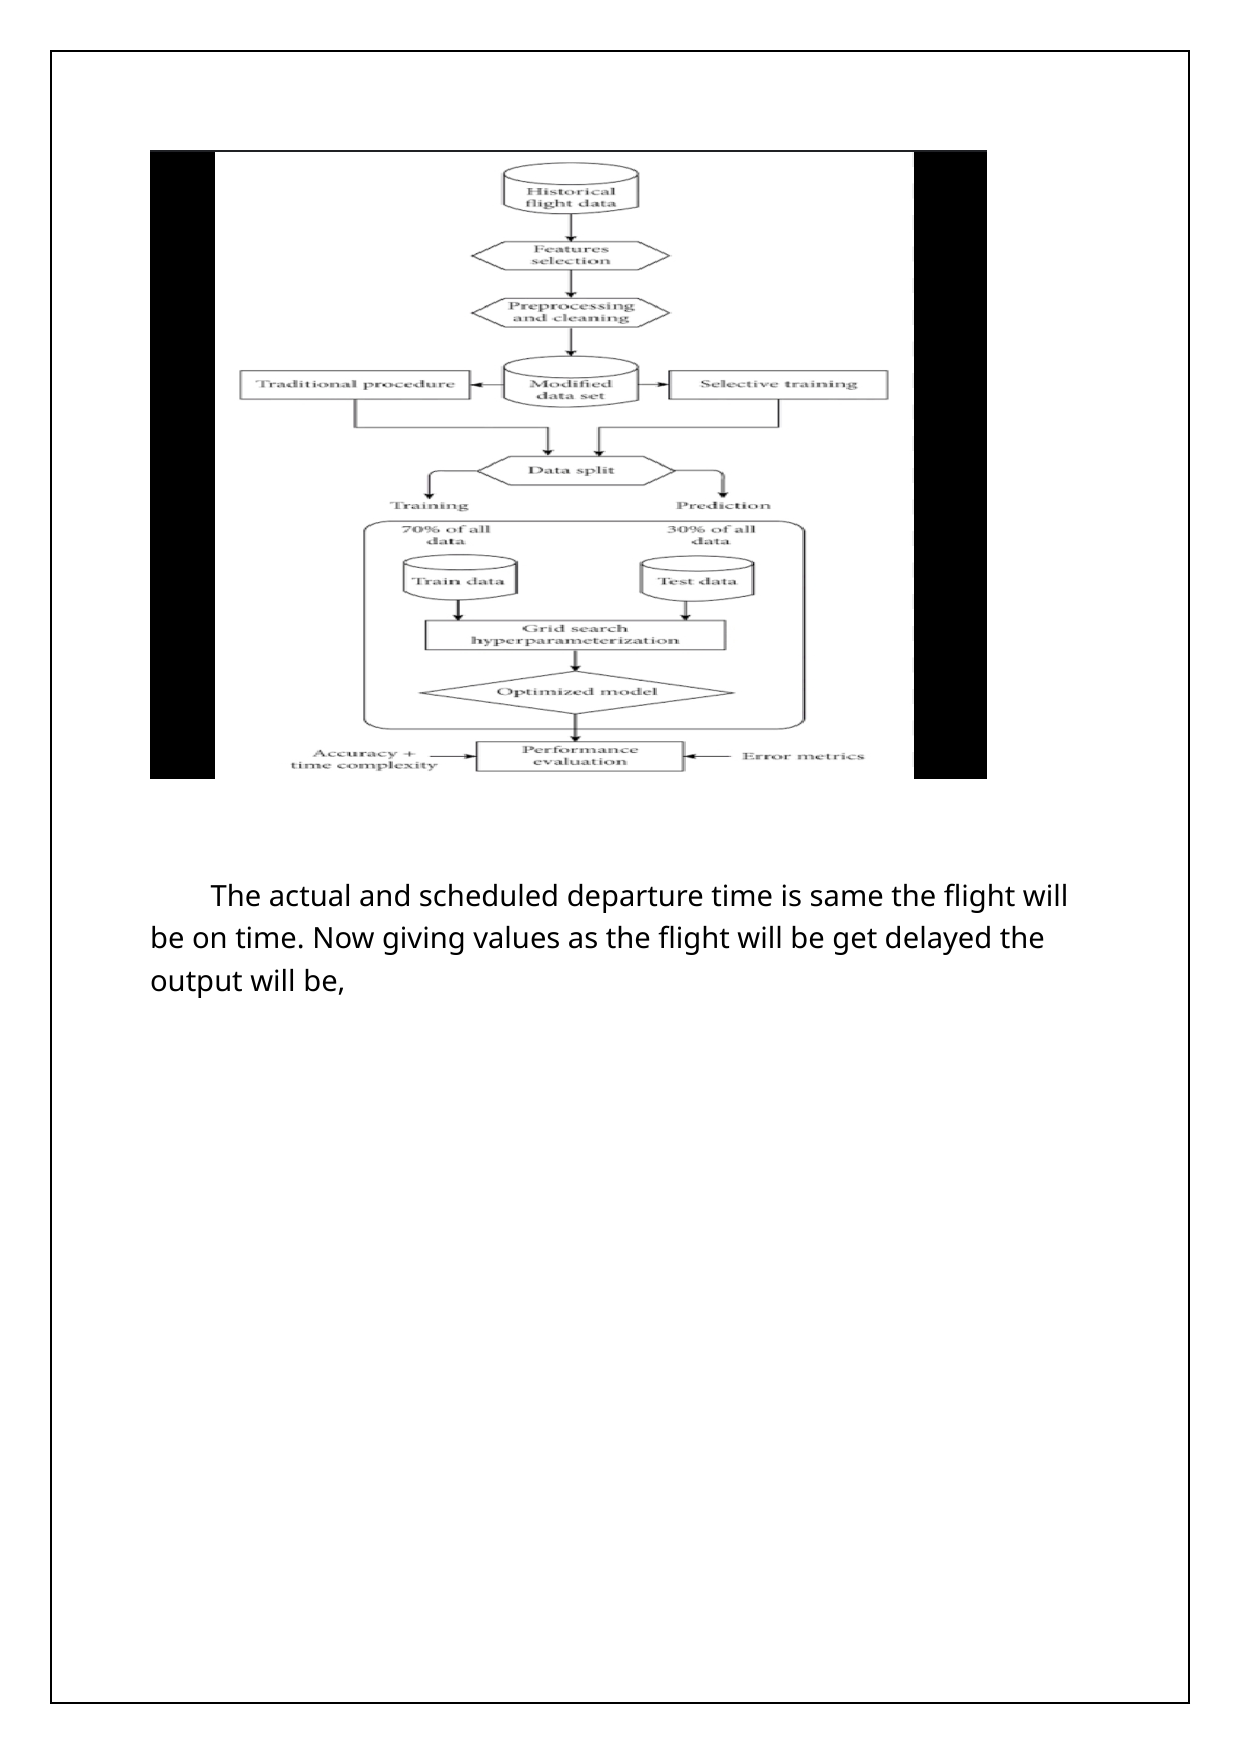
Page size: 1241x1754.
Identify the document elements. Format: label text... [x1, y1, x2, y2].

picture [150, 150, 987, 779]
text The actual and scheduled departure time is same the flight will be on time. Now giving values as the flight will be get delayed the output will be, [150, 875, 1090, 1000]
